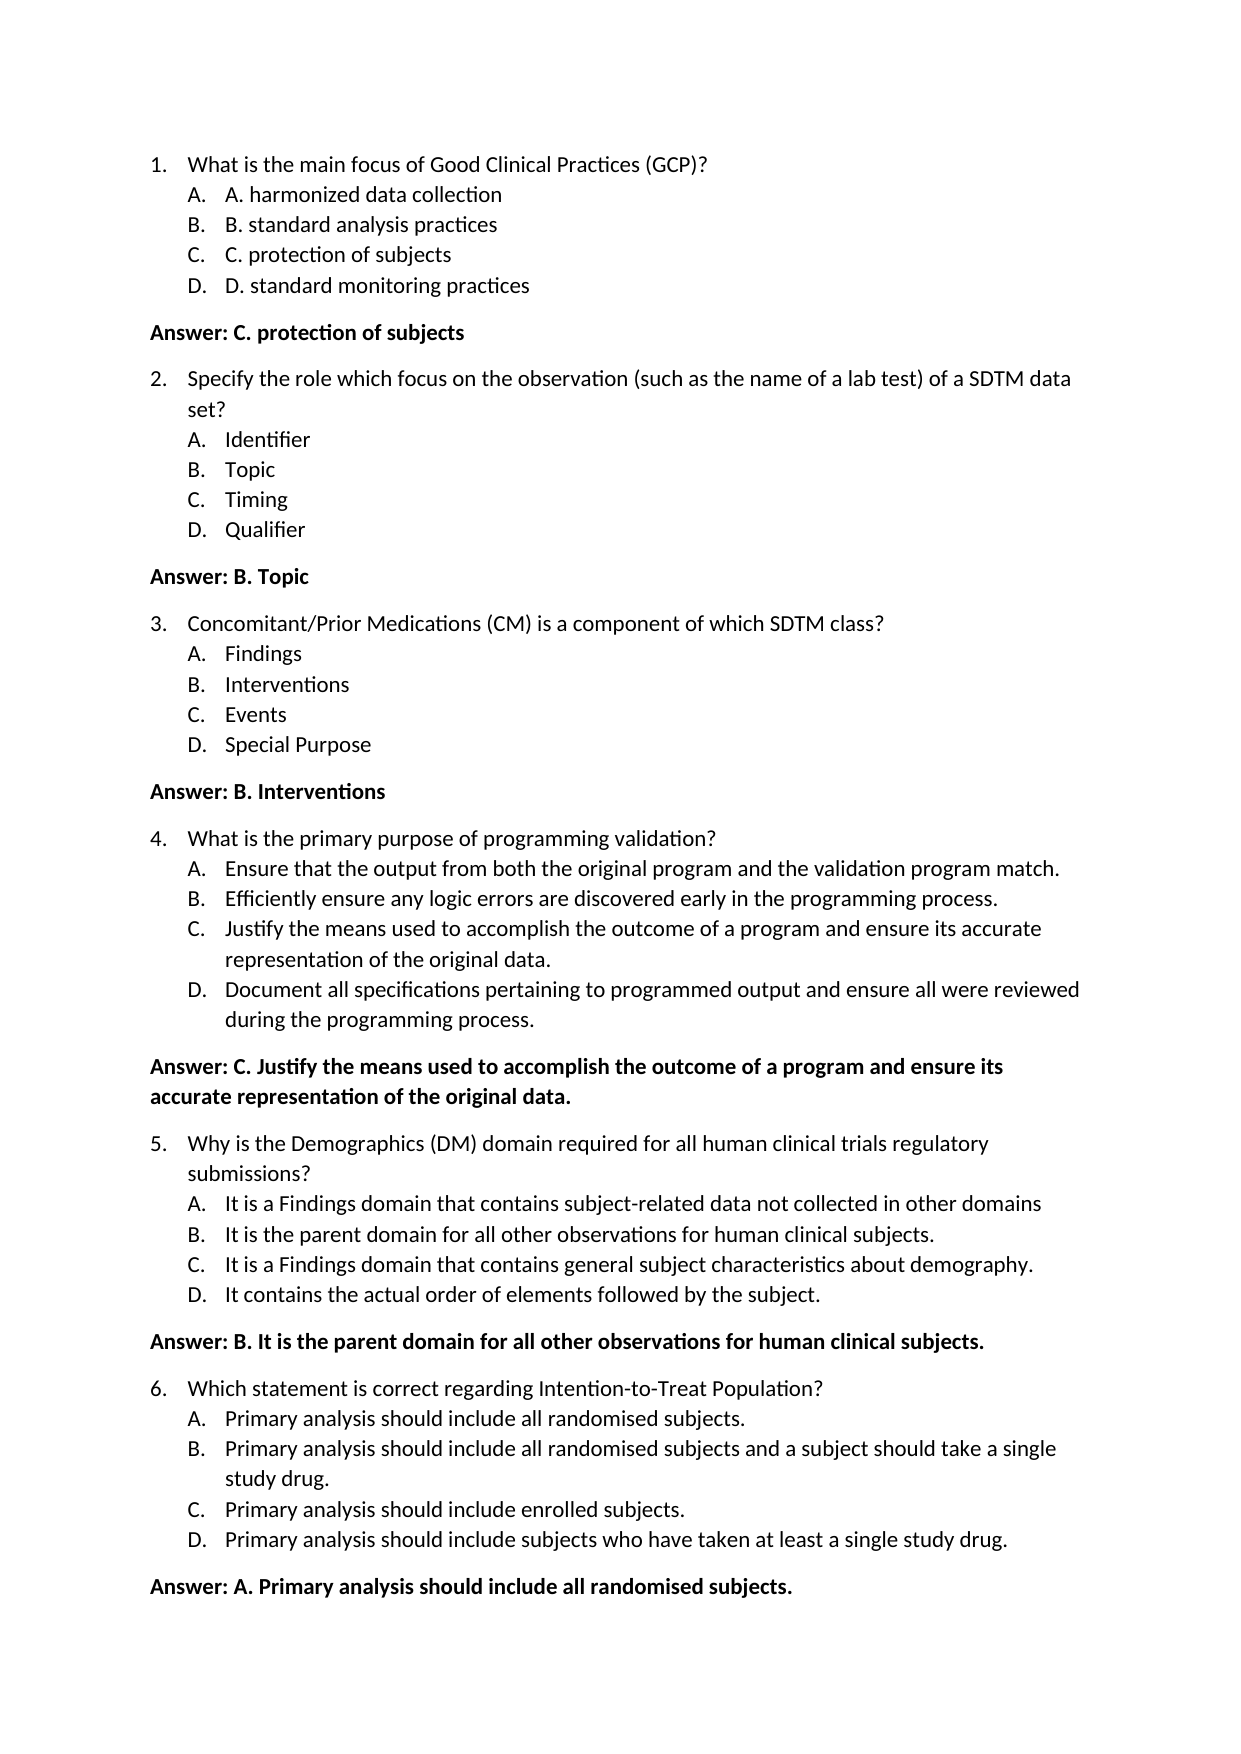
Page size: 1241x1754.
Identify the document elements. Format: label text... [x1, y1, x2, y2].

list Ensure that the output from both the original program and the validation program match. [187, 854, 1090, 882]
list What is the primary purpose of programming validation? [150, 824, 1090, 852]
text Answer: B. Interventions [150, 777, 1090, 805]
list Interventions [187, 670, 1090, 698]
list It is the parent domain for all other observations for human clinical subjects. [187, 1220, 1090, 1248]
list Which statement is correct regarding Intention-to-Treat Population? [150, 1374, 1090, 1402]
list Why is the Demographics (DM) domain required for all human clinical trials regulatory submissions? [150, 1129, 1090, 1187]
list What is the main focus of Good Clinical Practices (GCP)? [150, 150, 1090, 178]
list Identifier [187, 425, 1090, 453]
list Specify the role which focus on the observation (such as the name of a lab test) of a SDTM data set? [150, 364, 1090, 423]
list Topic [187, 455, 1090, 483]
list Events [187, 700, 1090, 728]
text Answer: A. Primary analysis should include all randomised subjects. [150, 1572, 1090, 1600]
text Answer: C. protection of subjects [150, 318, 1090, 346]
list Primary analysis should include enrolled subjects. [187, 1495, 1090, 1523]
text Answer: B. It is the parent domain for all other observations for human clinical subjects. [150, 1327, 1090, 1355]
list A. harmonized data collection [187, 180, 1090, 208]
list It is a Findings domain that contains general subject characteristics about demography. [187, 1250, 1090, 1278]
list B. standard analysis practices [187, 210, 1090, 238]
list Primary analysis should include all randomised subjects and a subject should take a single study drug. [187, 1434, 1090, 1493]
list Efficiently ensure any logic errors are discovered early in the programming process. [187, 884, 1090, 912]
list Primary analysis should include all randomised subjects. [187, 1404, 1090, 1432]
list Qualifier [187, 516, 1090, 544]
list It contains the actual order of elements followed by the subject. [187, 1280, 1090, 1308]
list Special Purpose [187, 730, 1090, 758]
list Concomitant/Prior Medications (CM) is a component of which SDTM class? [150, 609, 1090, 637]
list Primary analysis should include subjects who have taken at least a single study drug. [187, 1525, 1090, 1553]
list C. protection of subjects [187, 241, 1090, 269]
list Justify the means used to accomplish the outcome of a program and ensure its accurate representation of the original data. [187, 914, 1090, 973]
text Answer: C. Justify the means used to accomplish the outcome of a program and ensure its accurate representation of the original data. [150, 1052, 1090, 1110]
list Timing [187, 485, 1090, 513]
list Findings [187, 639, 1090, 668]
list Document all specifications pertaining to programmed output and ensure all were reviewed during the programming process. [187, 975, 1090, 1033]
list D. standard monitoring practices [187, 271, 1090, 299]
text Answer: B. Topic [150, 562, 1090, 591]
list It is a Findings domain that contains subject-related data not collected in other domains [187, 1189, 1090, 1218]
